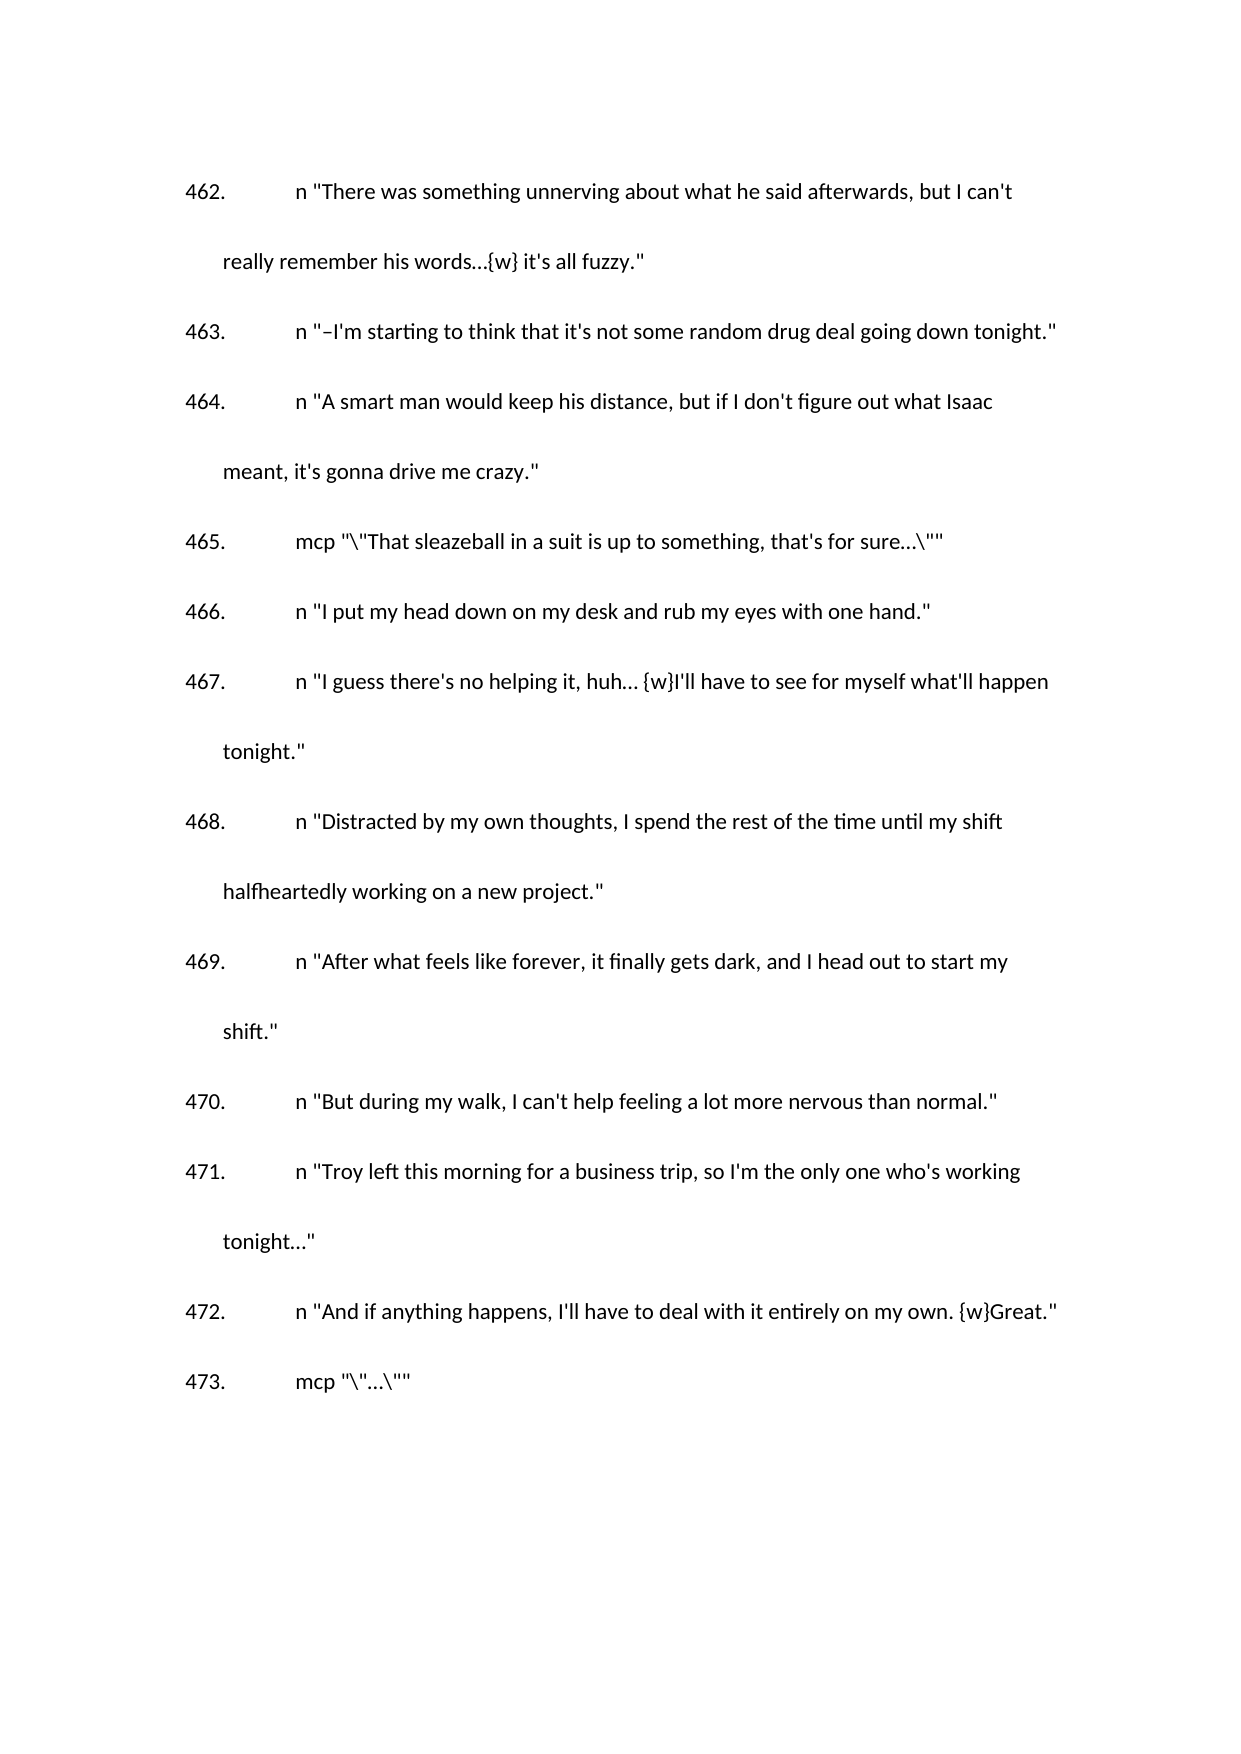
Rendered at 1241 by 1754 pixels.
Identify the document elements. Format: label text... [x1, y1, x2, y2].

list n "There was something unnerving about what he said afterwards, but I can't really remember his words…{w} it's all fuzzy." [185, 177, 1063, 275]
list n "I guess there's no helping it, huh… {w}I'll have to see for myself what'll happen tonight." [185, 667, 1063, 765]
list n "Distracted by my own thoughts, I spend the rest of the time until my shift halfheartedly working on a new project." [185, 807, 1063, 905]
list n "After what feels like forever, it finally gets dark, and I head out to start my shift." [185, 947, 1063, 1045]
list n "A smart man would keep his distance, but if I don't figure out what Isaac meant, it's gonna drive me crazy." [185, 387, 1063, 485]
list n "Troy left this morning for a business trip, so I'm the only one who's working tonight…" [185, 1157, 1063, 1255]
list n "–I'm starting to think that it's not some random drug deal going down tonight." [185, 317, 1063, 345]
list mcp "\"That sleazeball in a suit is up to something, that's for sure…\"" [185, 527, 1063, 555]
list n "I put my head down on my desk and rub my eyes with one hand." [185, 597, 1063, 625]
list n "But during my walk, I can't help feeling a lot more nervous than normal." [185, 1087, 1063, 1115]
list n "And if anything happens, I'll have to deal with it entirely on my own. {w}Great." [185, 1297, 1063, 1325]
list mcp "\"…\"" [185, 1367, 1063, 1395]
